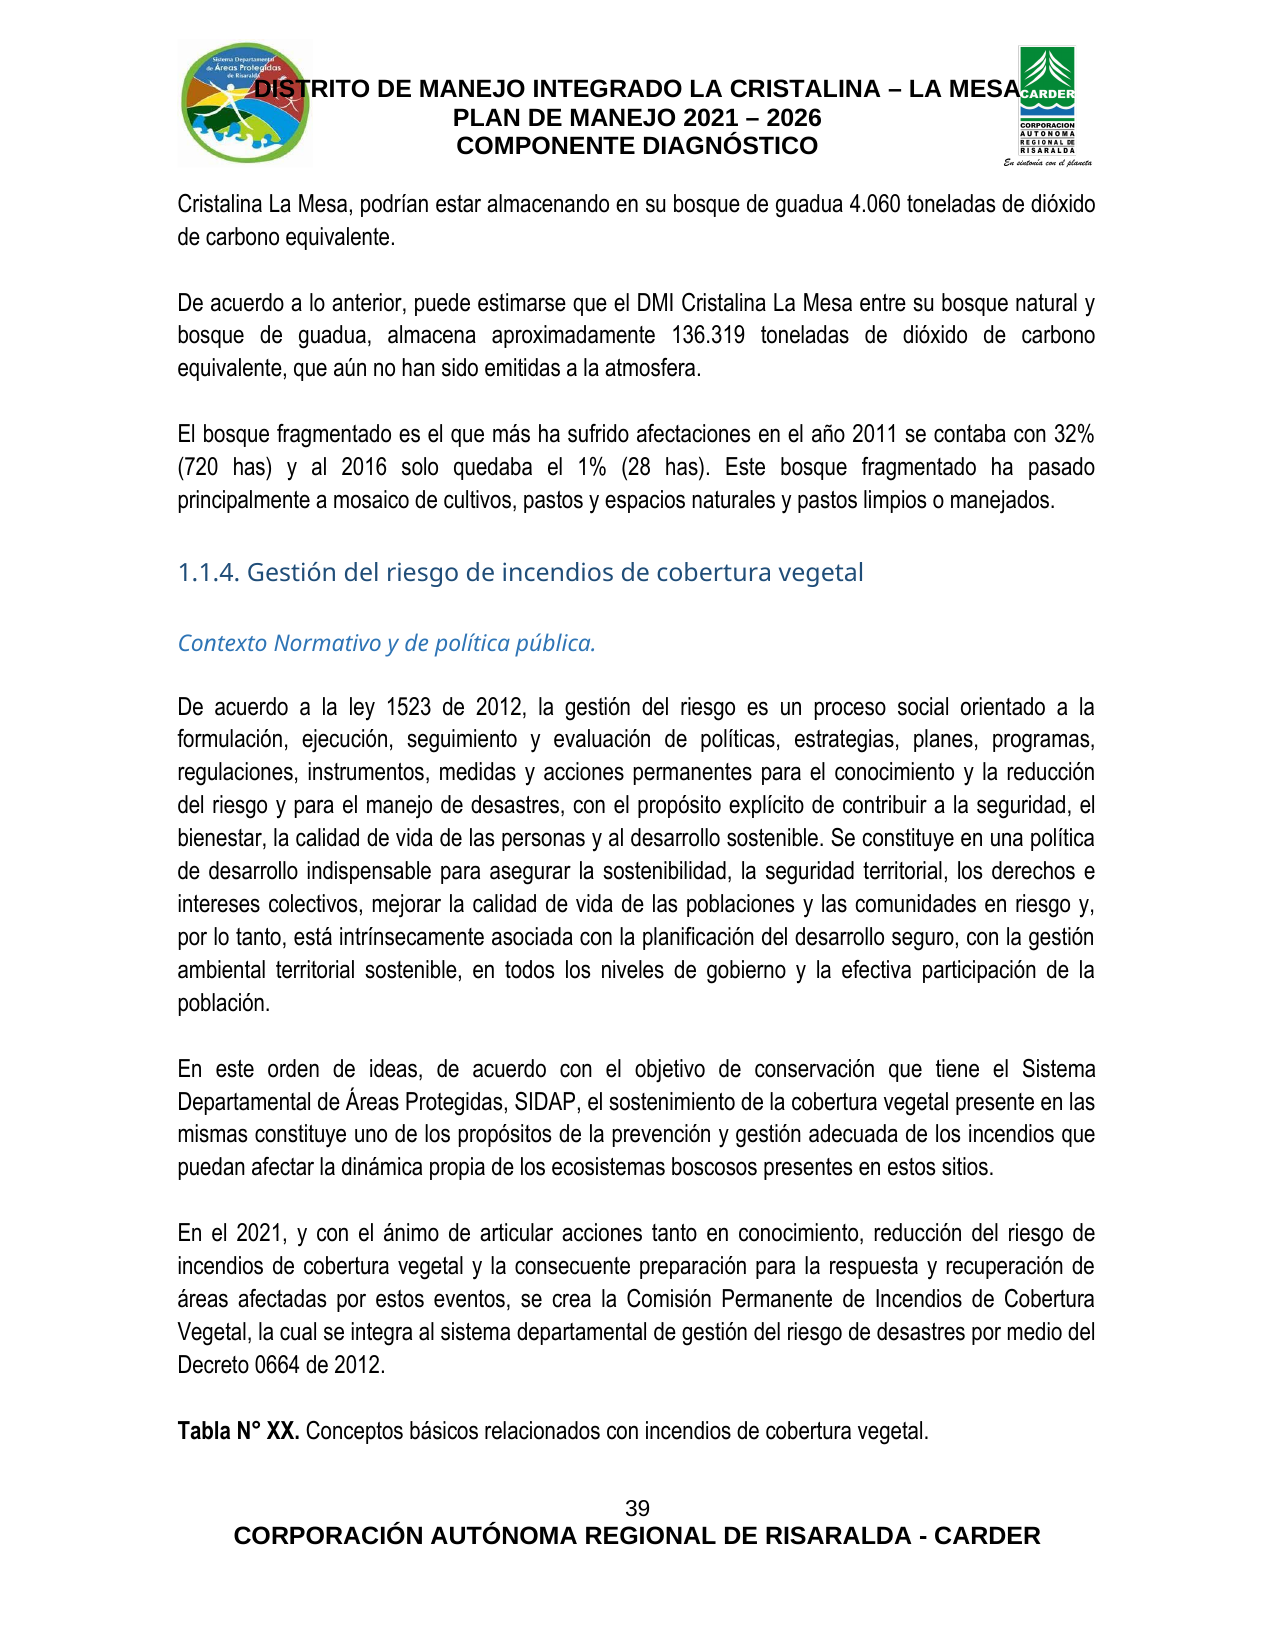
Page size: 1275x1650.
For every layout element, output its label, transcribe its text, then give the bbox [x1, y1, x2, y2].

text En este orden de ideas, de acuerdo con el objetivo de conservación que tiene el Sistema Departamental de Áreas Protegidas, SIDAP, el sostenimiento de la cobertura vegetal presente en las mismas constituye uno de los propósitos de la prevención y gestión adecuada de los incendios que puedan afectar la dinámica propia de los ecosistemas boscosos presentes en estos sitios. [177, 1054, 1098, 1181]
subtitle 1.1.4. Gestión del riesgo de incendios de cobertura vegetal [177, 555, 1098, 589]
picture [177, 39, 314, 168]
text De acuerdo a la ley 1523 de 2012, la gestión del riesgo es un proceso social orientado a la formulación, ejecución, seguimiento y evaluación de políticas, estrategias, planes, programas, regulaciones, instrumentos, medidas y acciones permanentes para el conocimiento y la reducción del riesgo y para el manejo de desastres, con el propósito explícito de contribuir a la seguridad, el bienestar, la calidad de vida de las personas y al desarrollo sostenible. Se constituye en una política de desarrollo indispensable para asegurar la sostenibilidad, la seguridad territorial, los derechos e intereses colectivos, mejorar la calidad de vida de las poblaciones y las comunidades en riesgo y, por lo tanto, está intrínsecamente asociada con la planificación del desarrollo seguro, con la gestión ambiental territorial sostenible, en todos los niveles de gobierno y la efectiva participación de la población. [177, 692, 1098, 1016]
subtitle Contexto Normativo y de política pública. [177, 627, 1098, 658]
picture [998, 38, 1098, 177]
text De acuerdo a lo anterior, puede estimarse que el DMI Cristalina La Mesa entre su bosque natural y bosque de guadua, almacena aproximadamente 136.319 toneladas de dióxido de carbono equivalente, que aún no han sido emitidas a la atmosfera. [177, 287, 1098, 382]
text El bosque fragmentado es el que más ha sufrido afectaciones en el año 2011 se contaba con 32% (720 has) y al 2016 solo quedaba el 1% (28 has). Este bosque fragmentado ha pasado principalmente a mosaico de cultivos, pastos y espacios naturales y pastos limpios o manejados. [177, 419, 1098, 514]
text En el 2021, y con el ánimo de articular acciones tanto en conocimiento, reducción del riesgo de incendios de cobertura vegetal y la consecuente preparación para la respuesta y recuperación de áreas afectadas por estos eventos, se crea la Comisión Permanente de Incendios de Cobertura Vegetal, la cual se integra al sistema departamental de gestión del riesgo de desastres por medio del Decreto 0664 de 2012. [177, 1218, 1098, 1378]
text Tabla N° XX. Conceptos básicos relacionados con incendios de cobertura vegetal. [177, 1416, 1098, 1444]
